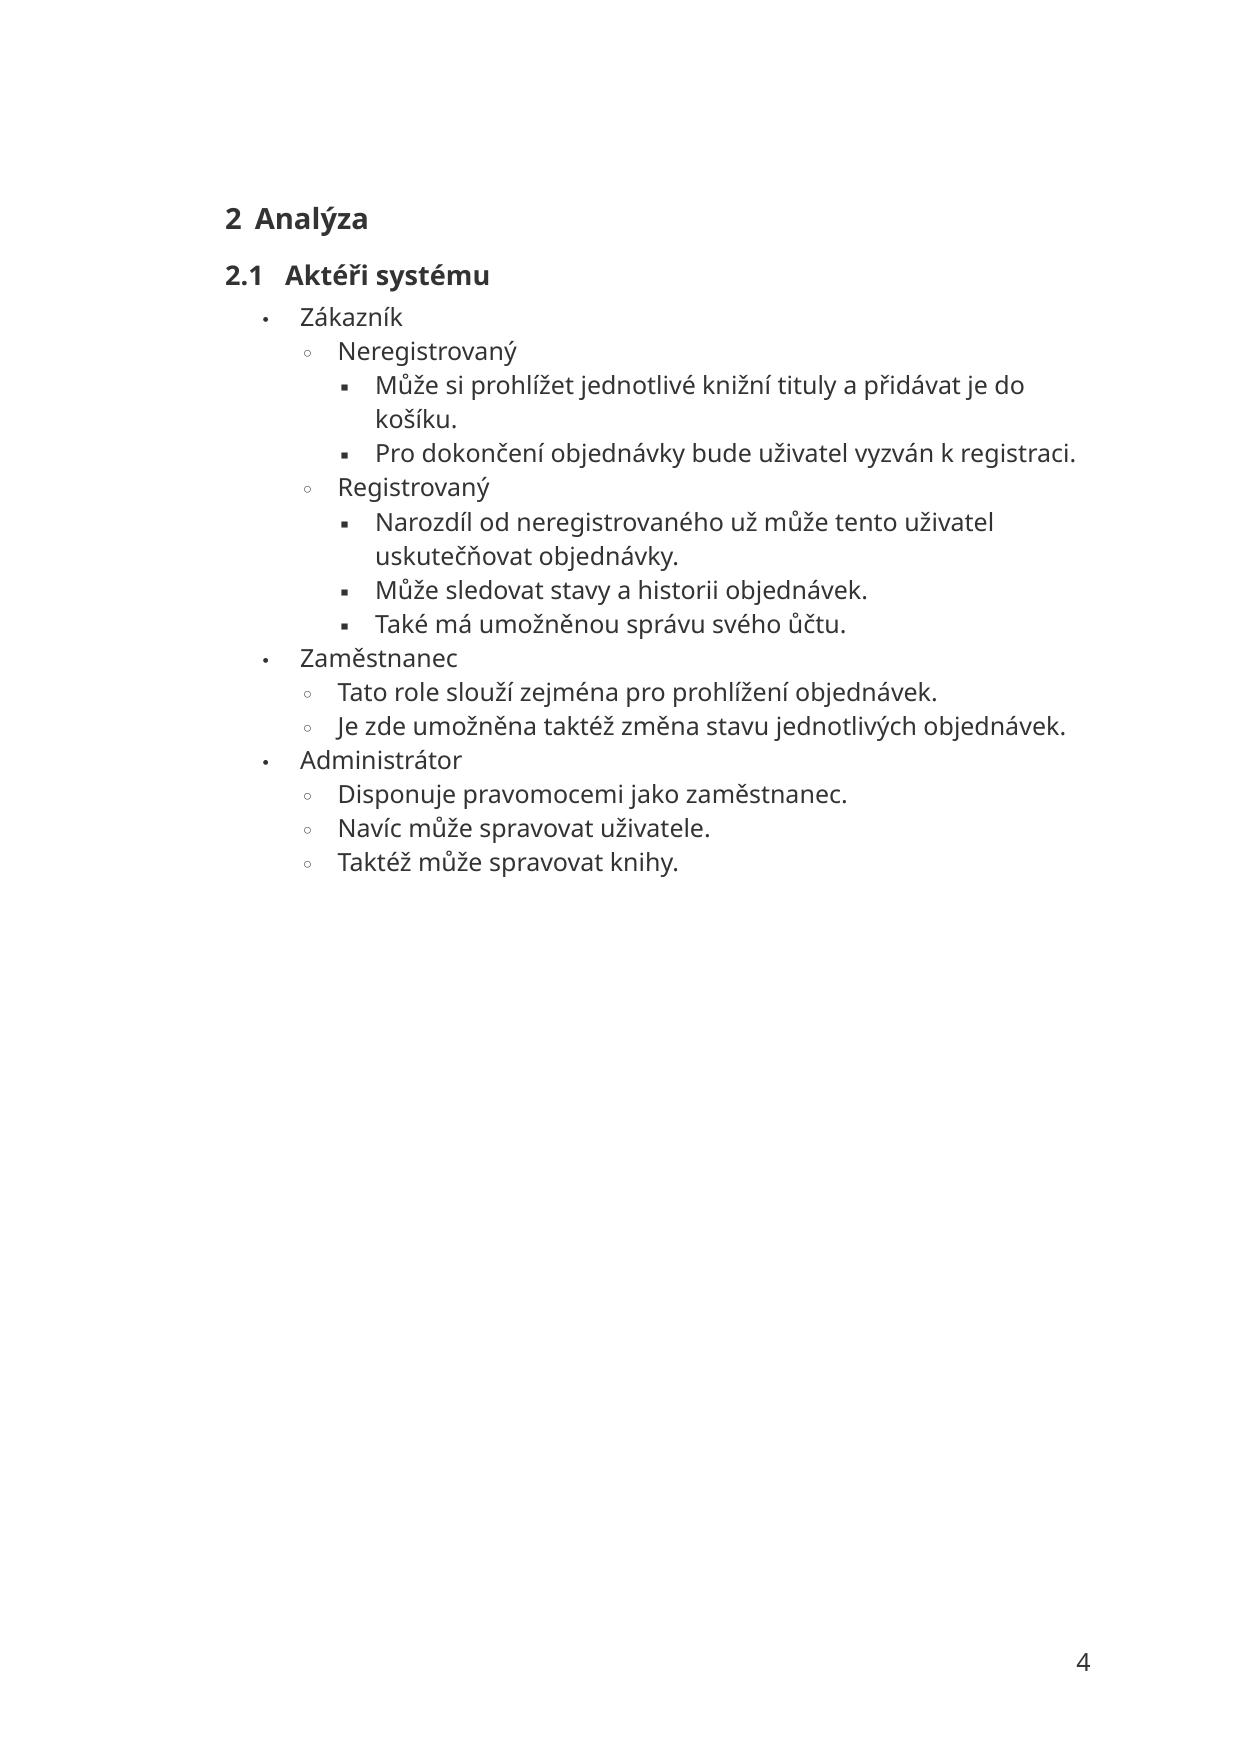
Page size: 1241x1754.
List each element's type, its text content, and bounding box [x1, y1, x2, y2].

list Tato role slouží zejména pro prohlížení objednávek. [300, 674, 1090, 708]
list Může si prohlížet jednotlivé knižní tituly a přidávat je do košíku. [337, 368, 1090, 436]
list Disponuje pravomocemi jako zaměstnanec. [300, 777, 1090, 811]
list Pro dokončení objednávky bude uživatel vyzván k registraci. [337, 436, 1090, 470]
list Je zde umožněna taktéž změna stavu jednotlivých objednávek. [300, 708, 1090, 743]
list Také má umožněnou správu svého ůčtu. [337, 606, 1090, 640]
subtitle Aktéři systému [225, 256, 1090, 293]
subtitle Analýza [225, 198, 1090, 238]
list Zaměstnanec [262, 640, 1090, 674]
list Zákazník [262, 300, 1090, 334]
list Taktéž může spravovat knihy. [300, 845, 1090, 879]
list Navíc může spravovat uživatele. [300, 811, 1090, 845]
list Narozdíl od neregistrovaného už může tento uživatel uskutečňovat objednávky. [337, 504, 1090, 572]
list Administrátor [262, 743, 1090, 777]
list Neregistrovaný [300, 334, 1090, 368]
list Může sledovat stavy a historii objednávek. [337, 572, 1090, 606]
list Registrovaný [300, 470, 1090, 504]
